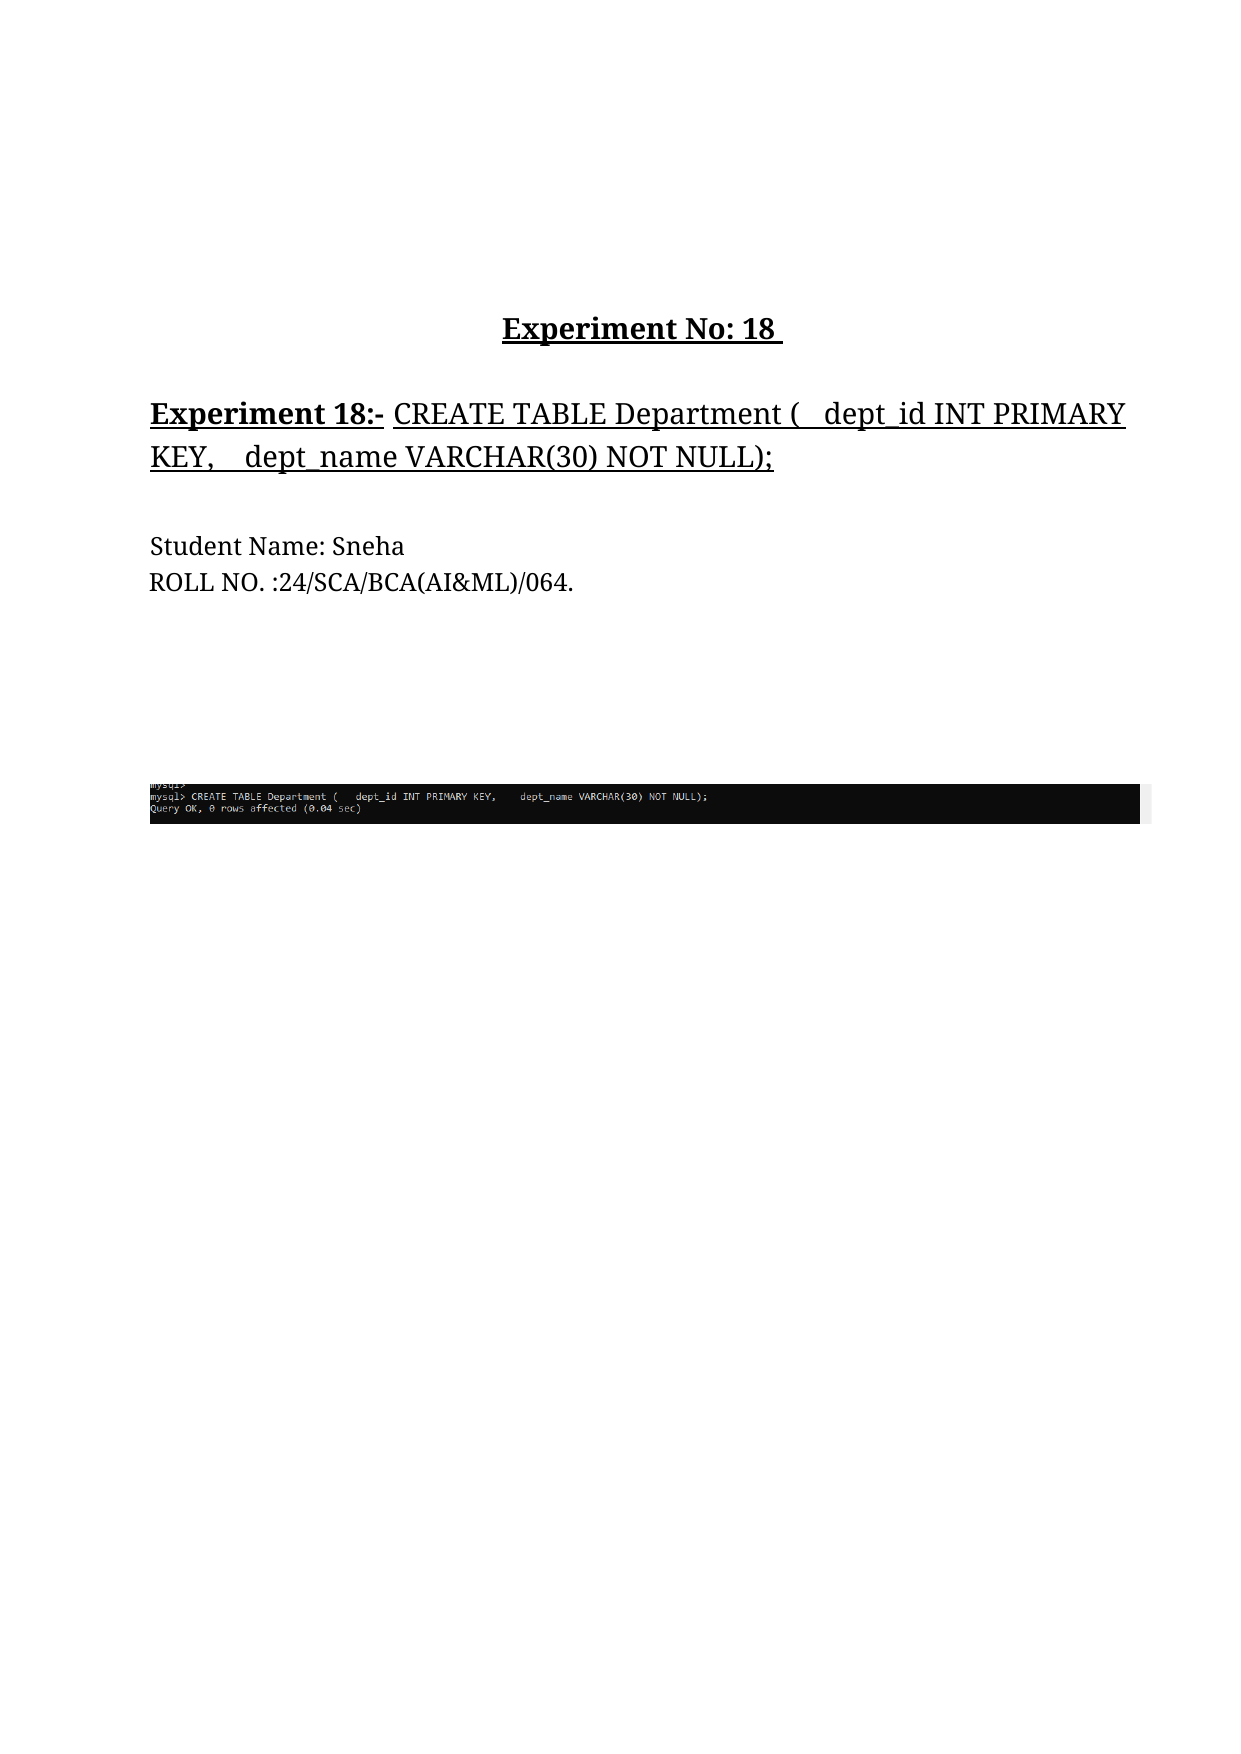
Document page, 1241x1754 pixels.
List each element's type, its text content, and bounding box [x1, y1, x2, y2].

subtitle Experiment 18:- CREATE TABLE Department ( dept_id INT PRIMARY KEY, dept_name VARCHAR(30) NOT NULL); [150, 394, 1126, 476]
text Student Name: Sneha [150, 528, 1152, 562]
text ROLL NO. :24/SCA/BCA(AI&ML)/064. [148, 565, 1152, 599]
picture [150, 784, 1152, 824]
subtitle Experiment No: 18 [150, 308, 1126, 348]
